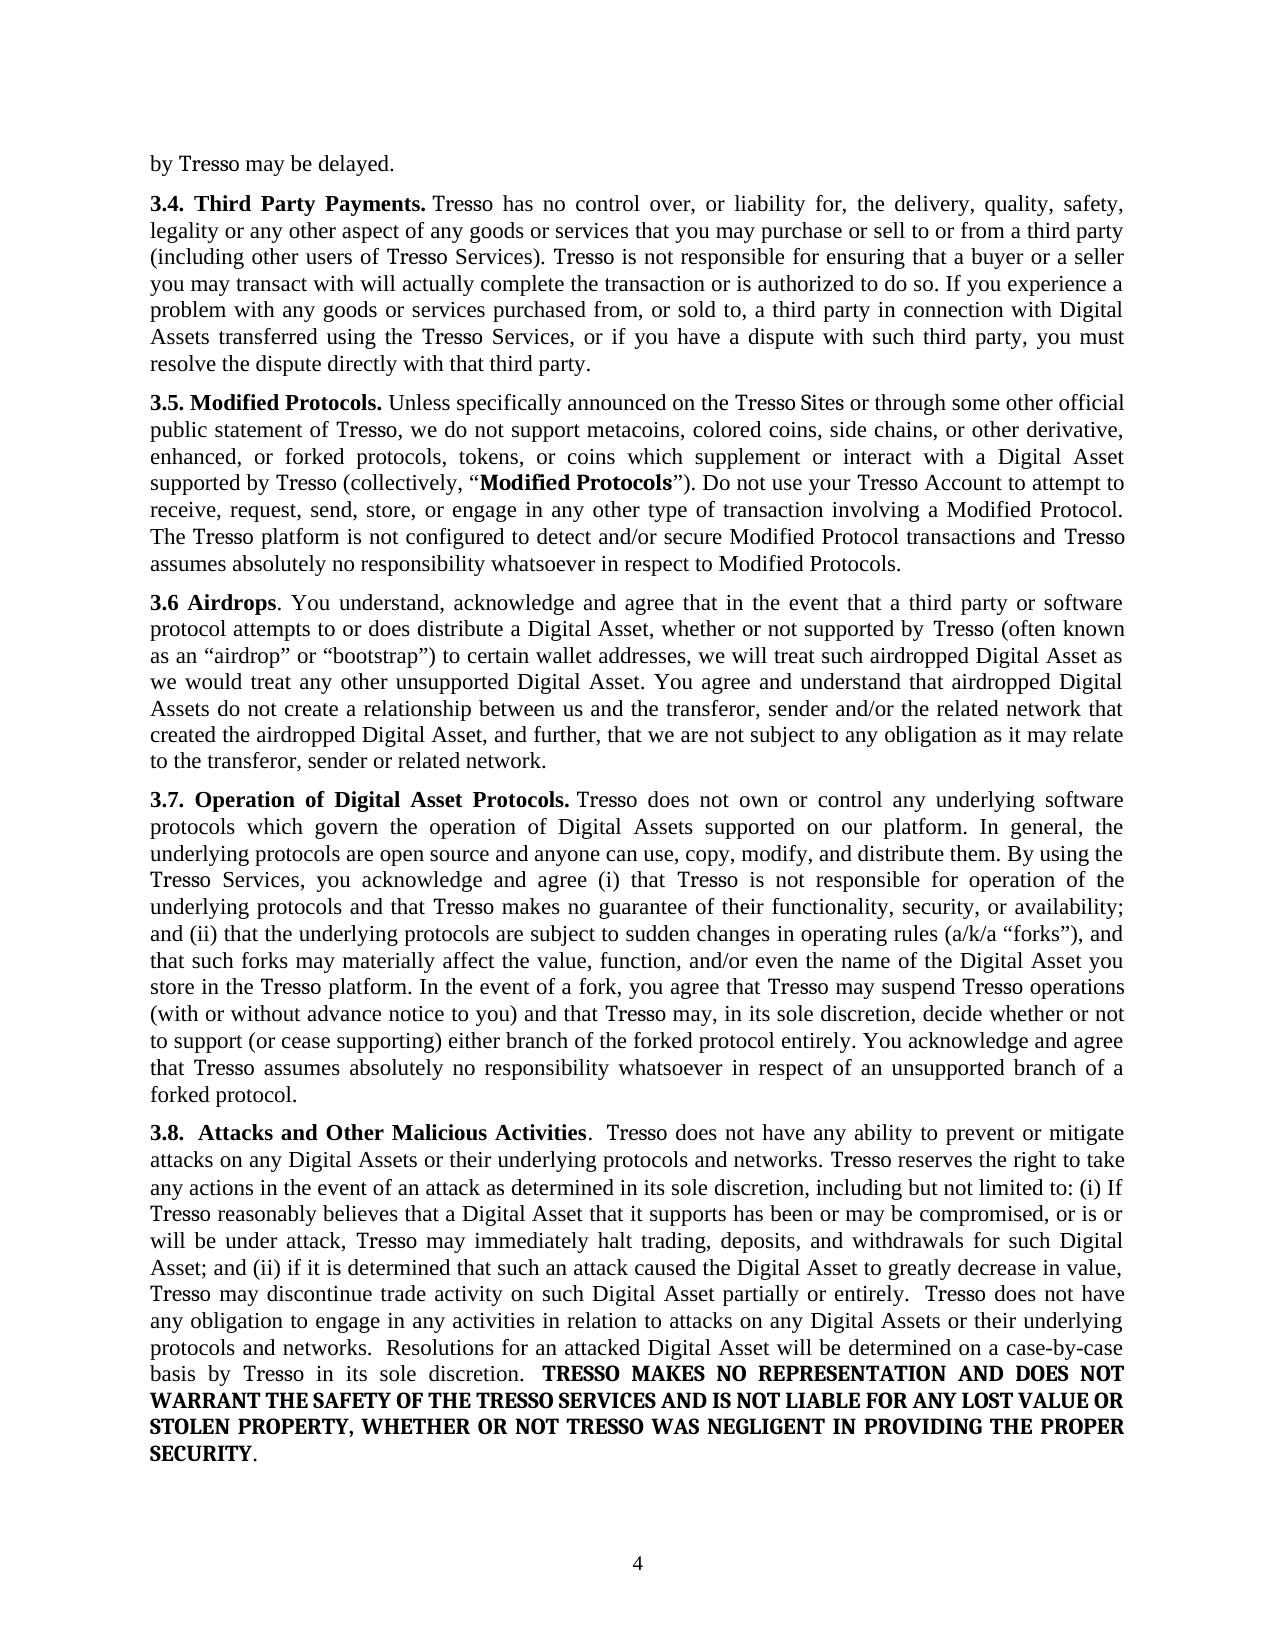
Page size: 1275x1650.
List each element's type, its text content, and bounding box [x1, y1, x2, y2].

text 3.8. Attacks and Other Malicious Activities. Tresso does not have any ability to prevent or mitigate attacks on any Digital Assets or their underlying protocols and networks. Tresso reserves the right to take any actions in the event of an attack as determined in its sole discretion, including but not limited to: (i) If Tresso reasonably believes that a Digital Asset that it supports has been or may be compromised, or is or will be under attack, Tresso may immediately halt trading, deposits, and withdrawals for such Digital Asset; and (ii) if it is determined that such an attack caused the Digital Asset to greatly decrease in value, Tresso may discontinue trade activity on such Digital Asset partially or entirely. Tresso does not have any obligation to engage in any activities in relation to attacks on any Digital Assets or their underlying protocols and networks. Resolutions for an attacked Digital Asset will be determined on a case-by-case basis by Tresso in its sole discretion. TRESSO MAKES NO REPRESENTATION AND DOES NOT WARRANT THE SAFETY OF THE TRESSO SERVICES AND IS NOT LIABLE FOR ANY LOST VALUE OR STOLEN PROPERTY, WHETHER OR NOT TRESSO WAS NEGLIGENT IN PROVIDING THE PROPER SECURITY. [150, 1119, 1125, 1467]
text 3.6 Airdrops. You understand, acknowledge and agree that in the event that a third party or software protocol attempts to or does distribute a Digital Asset, whether or not supported by Tresso (often known as an “airdrop” or “bootstrap”) to certain wallet addresses, we will treat such airdropped Digital Asset as we would treat any other unsupported Digital Asset. You agree and understand that airdropped Digital Assets do not create a relationship between us and the transferor, sender and/or the related network that created the airdropped Digital Asset, and further, that we are not subject to any obligation as it may relate to the transferor, sender or related network. [150, 589, 1125, 774]
text 3.5. Modified Protocols. Unless specifically announced on the Tresso Sites or through some other official public statement of Tresso, we do not support metacoins, colored coins, side chains, or other derivative, enhanced, or forked protocols, tokens, or coins which supplement or interact with a Digital Asset supported by Tresso (collectively, “Modified Protocols”). Do not use your Tresso Account to attempt to receive, request, send, store, or engage in any other type of transaction involving a Modified Protocol. The Tresso platform is not configured to detect and/or secure Modified Protocol transactions and Tresso assumes absolutely no responsibility whatsoever in respect to Modified Protocols. [150, 389, 1125, 576]
text 3.7. Operation of Digital Asset Protocols. Tresso does not own or control any underlying software protocols which govern the operation of Digital Assets supported on our platform. In general, the underlying protocols are open source and anyone can use, copy, modify, and distribute them. By using the Tresso Services, you acknowledge and agree (i) that Tresso is not responsible for operation of the underlying protocols and that Tresso makes no guarantee of their functionality, security, or availability; and (ii) that the underlying protocols are subject to sudden changes in operating rules (a/k/a “forks”), and that such forks may materially affect the value, function, and/or even the name of the Digital Asset you store in the Tresso platform. In the event of a fork, you agree that Tresso may suspend Tresso operations (with or without advance notice to you) and that Tresso may, in its sole discretion, decide whether or not to support (or cease supporting) either branch of the forked protocol entirely. You acknowledge and agree that Tresso assumes absolutely no responsibility whatsoever in respect of an unsupported branch of a forked protocol. [150, 786, 1125, 1107]
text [150, 150, 1125, 177]
text 3.4. Third Party Payments. Tresso has no control over, or liability for, the delivery, quality, safety, legality or any other aspect of any goods or services that you may purchase or sell to or from a third party (including other users of Tresso Services). Tresso is not responsible for ensuring that a buyer or a seller you may transact with will actually complete the transaction or is authorized to do so. If you experience a problem with any goods or services purchased from, or sold to, a third party in connection with Digital Assets transferred using the Tresso Services, or if you have a dispute with such third party, you must resolve the dispute directly with that third party. [150, 189, 1125, 376]
